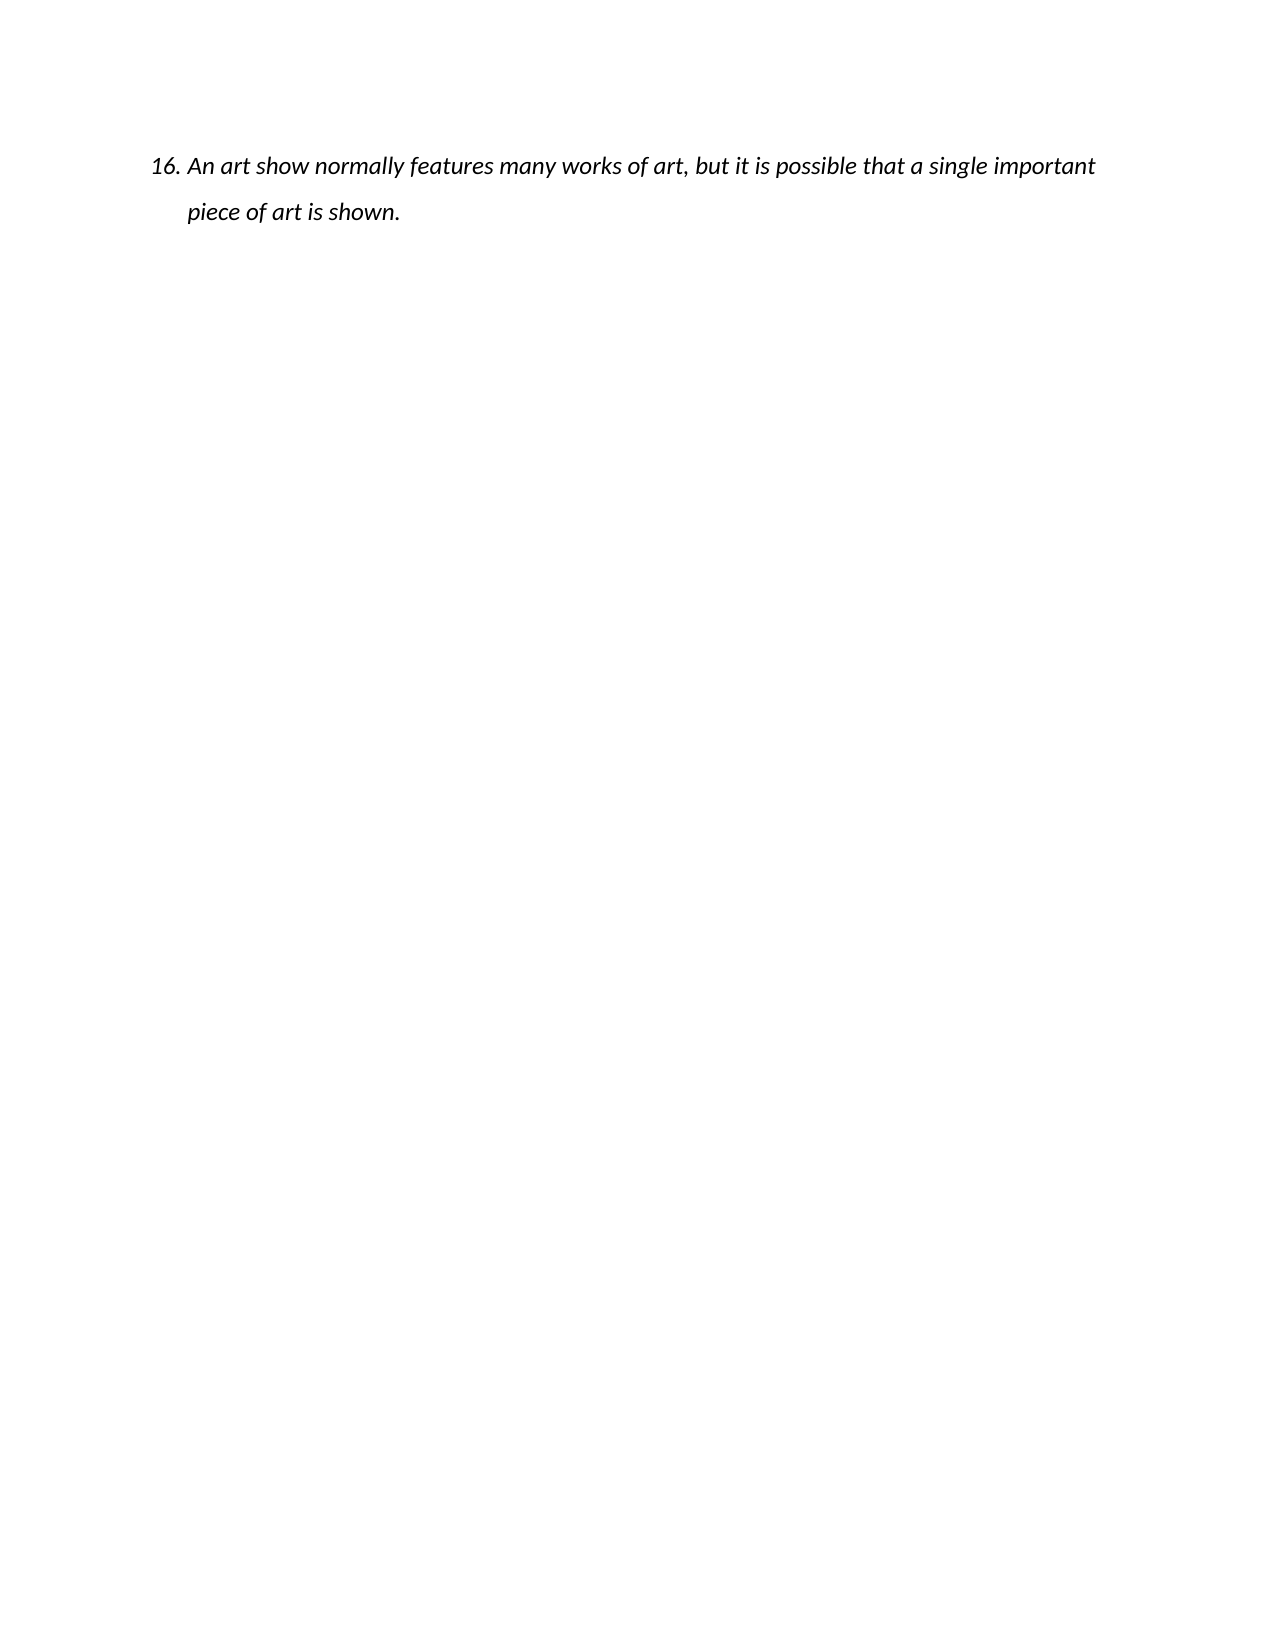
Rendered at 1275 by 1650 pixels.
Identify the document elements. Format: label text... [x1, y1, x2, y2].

list An art show normally features many works of art, but it is possible that a single important piece of art is shown. [150, 150, 1125, 226]
